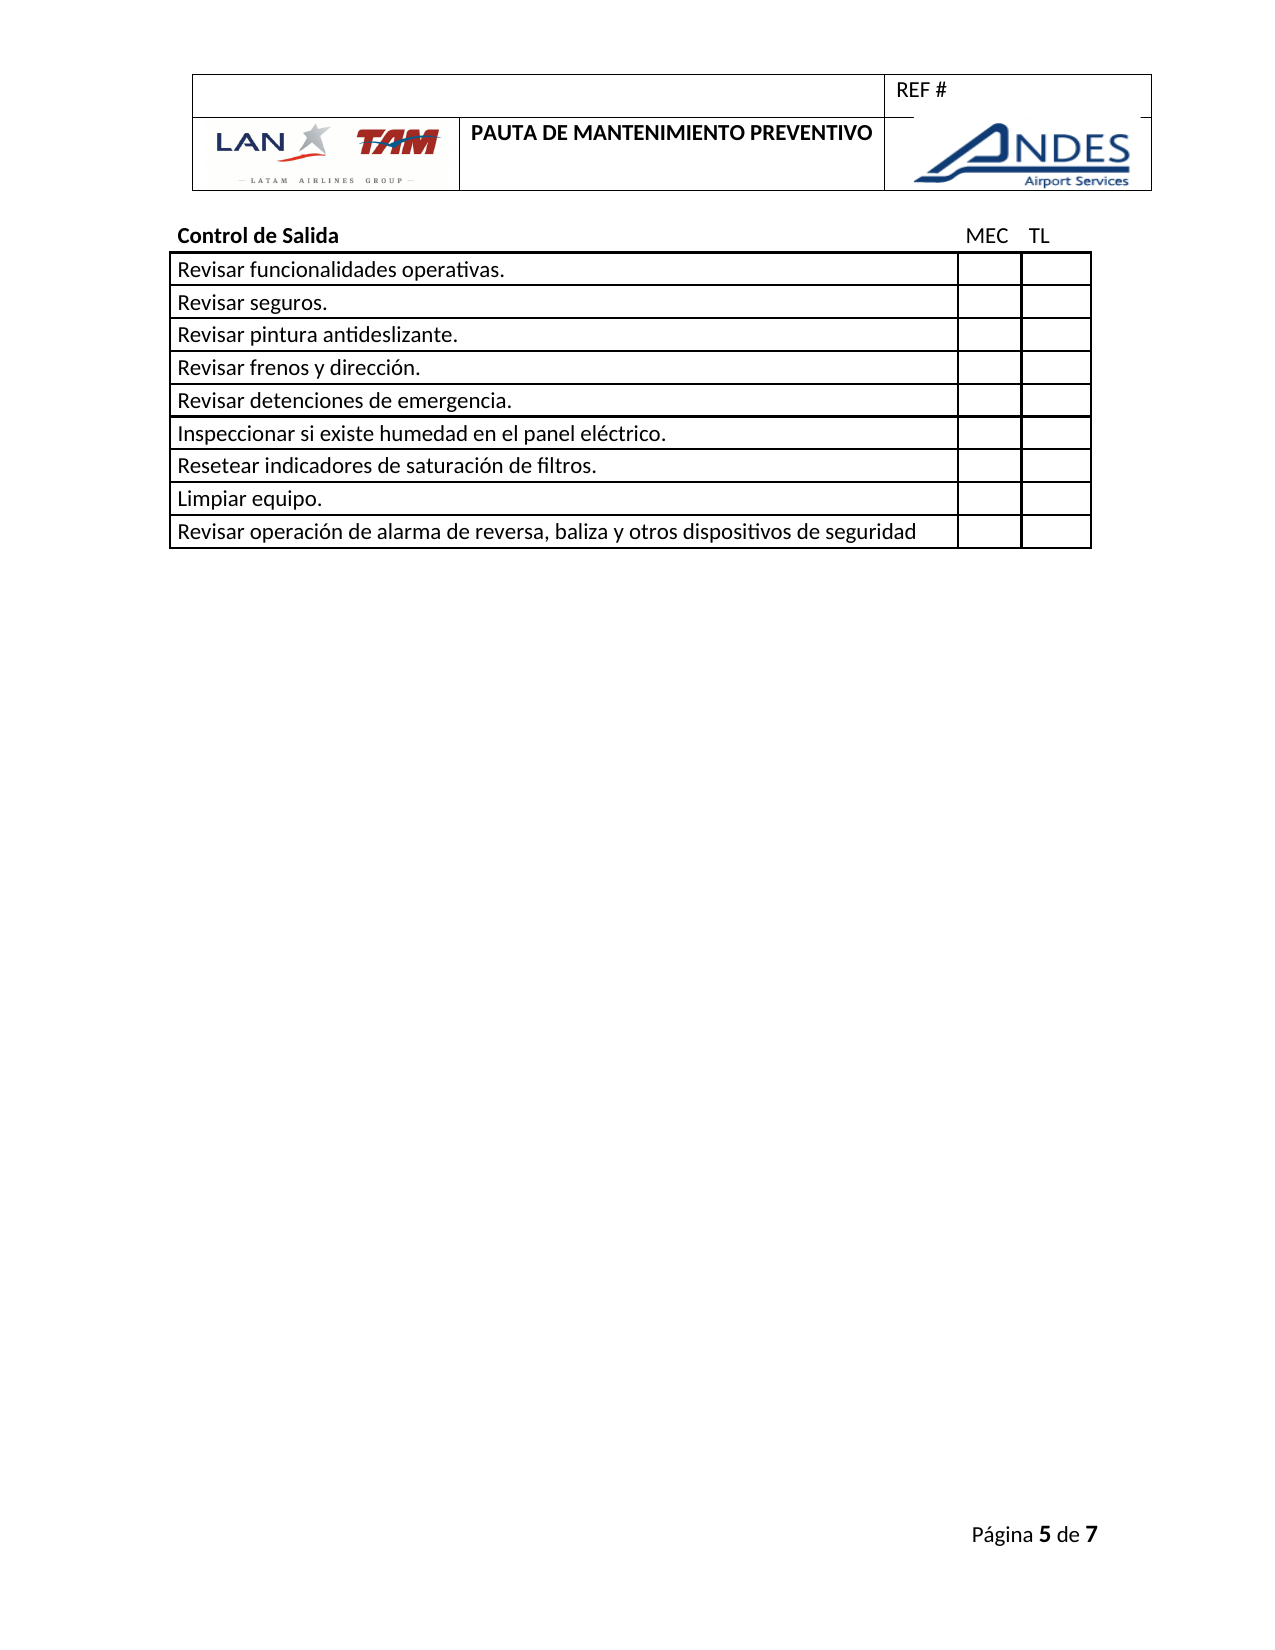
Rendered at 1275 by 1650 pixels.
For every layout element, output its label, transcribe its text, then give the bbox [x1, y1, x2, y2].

table_cell Inspeccionar si existe humedad en el panel eléctrico. [171, 418, 957, 448]
table_cell Revisar operación de alarma de reversa, baliza y otros dispositivos de seguridad [171, 516, 957, 547]
table_cell [959, 385, 1020, 415]
table_cell [959, 418, 1020, 448]
table_cell Revisar pintura antideslizante. [171, 319, 957, 350]
table_cell [1023, 516, 1090, 547]
table_cell [1023, 418, 1090, 448]
table_cell [1023, 254, 1090, 284]
table_cell [1023, 352, 1090, 383]
table_cell [1023, 286, 1090, 317]
table_cell [959, 254, 1020, 284]
table_cell [1023, 450, 1090, 481]
table_cell [959, 319, 1020, 350]
table_cell Revisar frenos y dirección. [171, 352, 957, 383]
table_cell [959, 516, 1020, 547]
table_header MEC [958, 219, 1021, 251]
table_cell Limpiar equipo. [171, 483, 957, 514]
table_cell Resetear indicadores de saturación de filtros. [171, 450, 957, 481]
table_cell Revisar funcionalidades operativas. [171, 254, 957, 284]
table_cell [959, 450, 1020, 481]
table_cell [959, 352, 1020, 383]
table_header Control de Salida [170, 219, 958, 251]
picture [204, 118, 454, 190]
table_cell [959, 483, 1020, 514]
table_cell Revisar detenciones de emergencia. [171, 385, 957, 415]
table_cell [959, 286, 1020, 317]
table_cell [1023, 483, 1090, 514]
table_cell [1023, 385, 1090, 415]
picture [913, 117, 1141, 190]
table_cell [1023, 319, 1090, 350]
table_header TL [1021, 219, 1091, 251]
table_cell Revisar seguros. [171, 286, 957, 317]
picture [204, 191, 454, 195]
